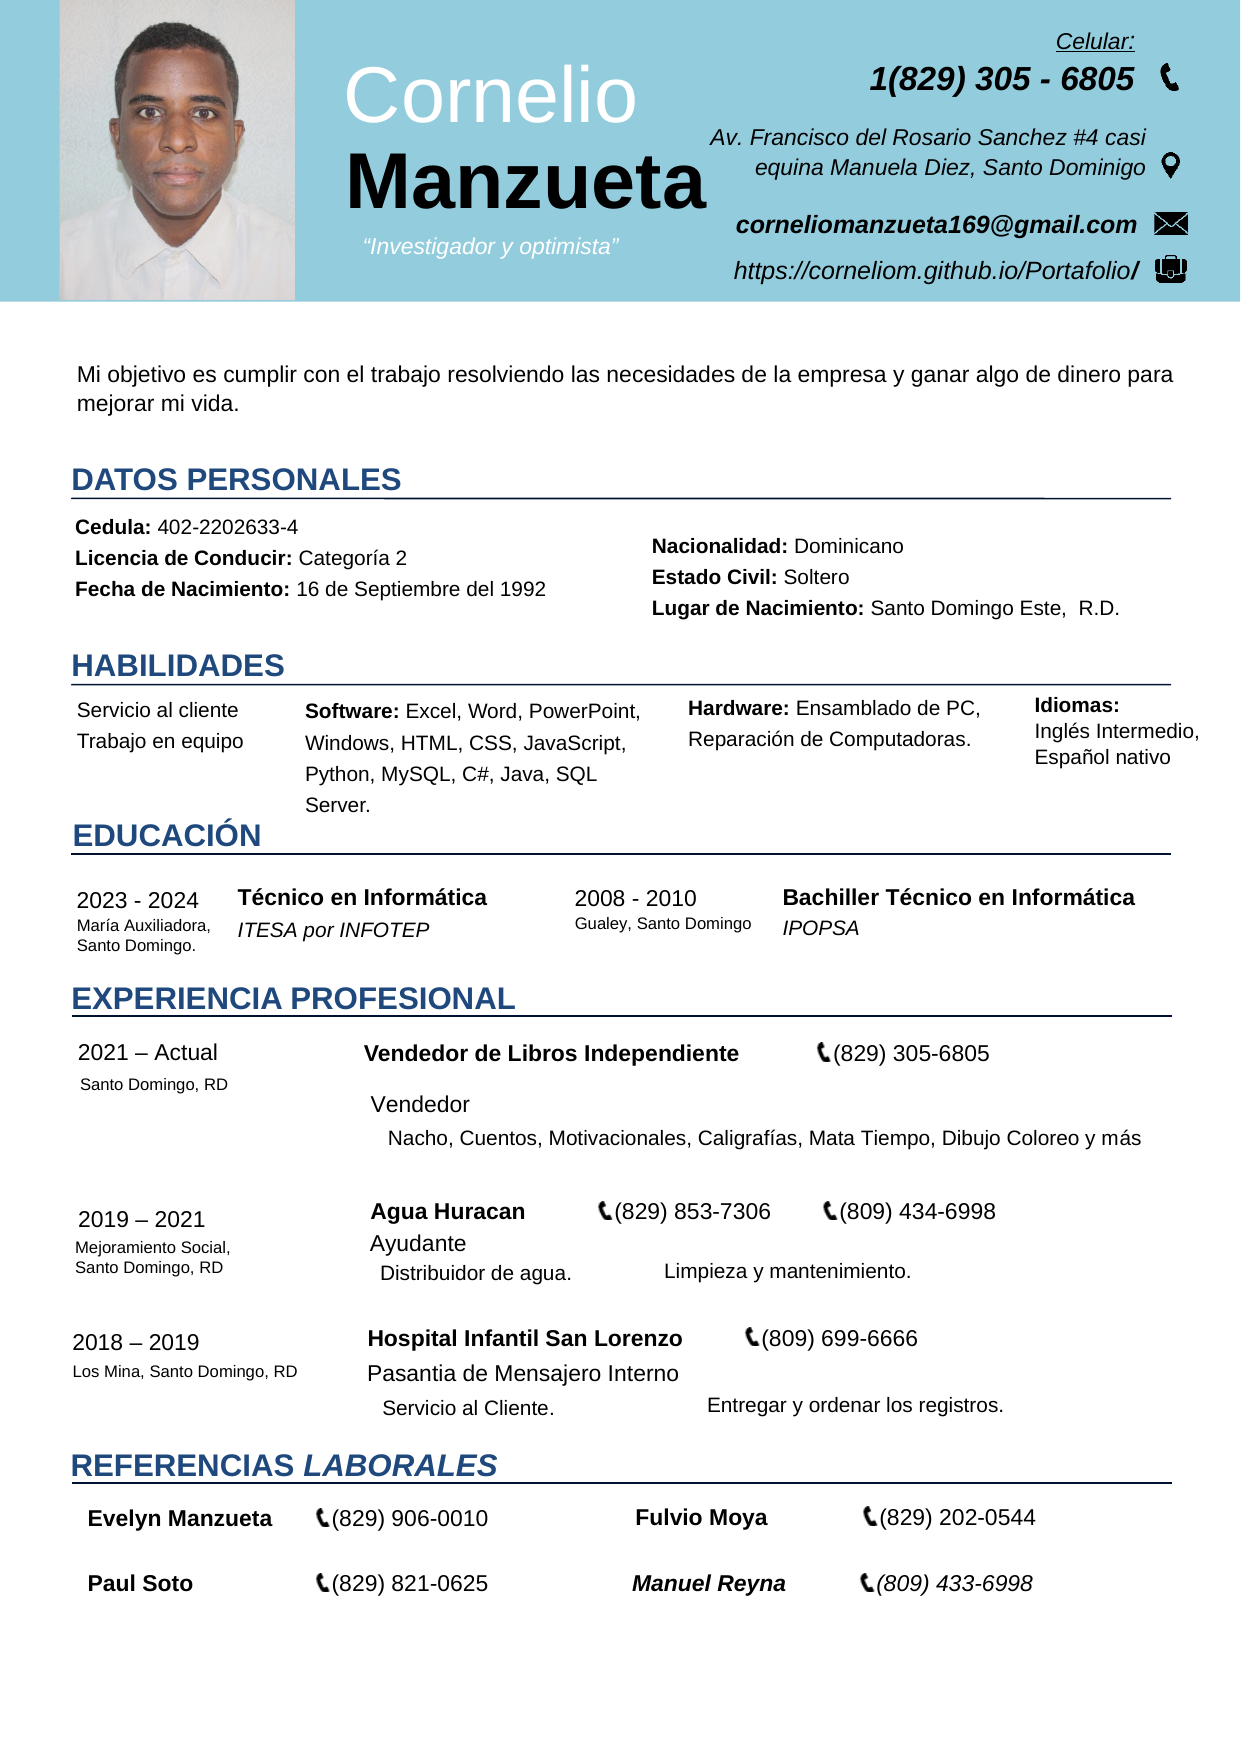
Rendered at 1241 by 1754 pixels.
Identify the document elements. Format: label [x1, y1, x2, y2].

picture [1153, 251, 1188, 286]
picture [1156, 63, 1184, 91]
picture [1157, 152, 1184, 179]
picture [1154, 206, 1188, 240]
picture [59, 0, 295, 300]
